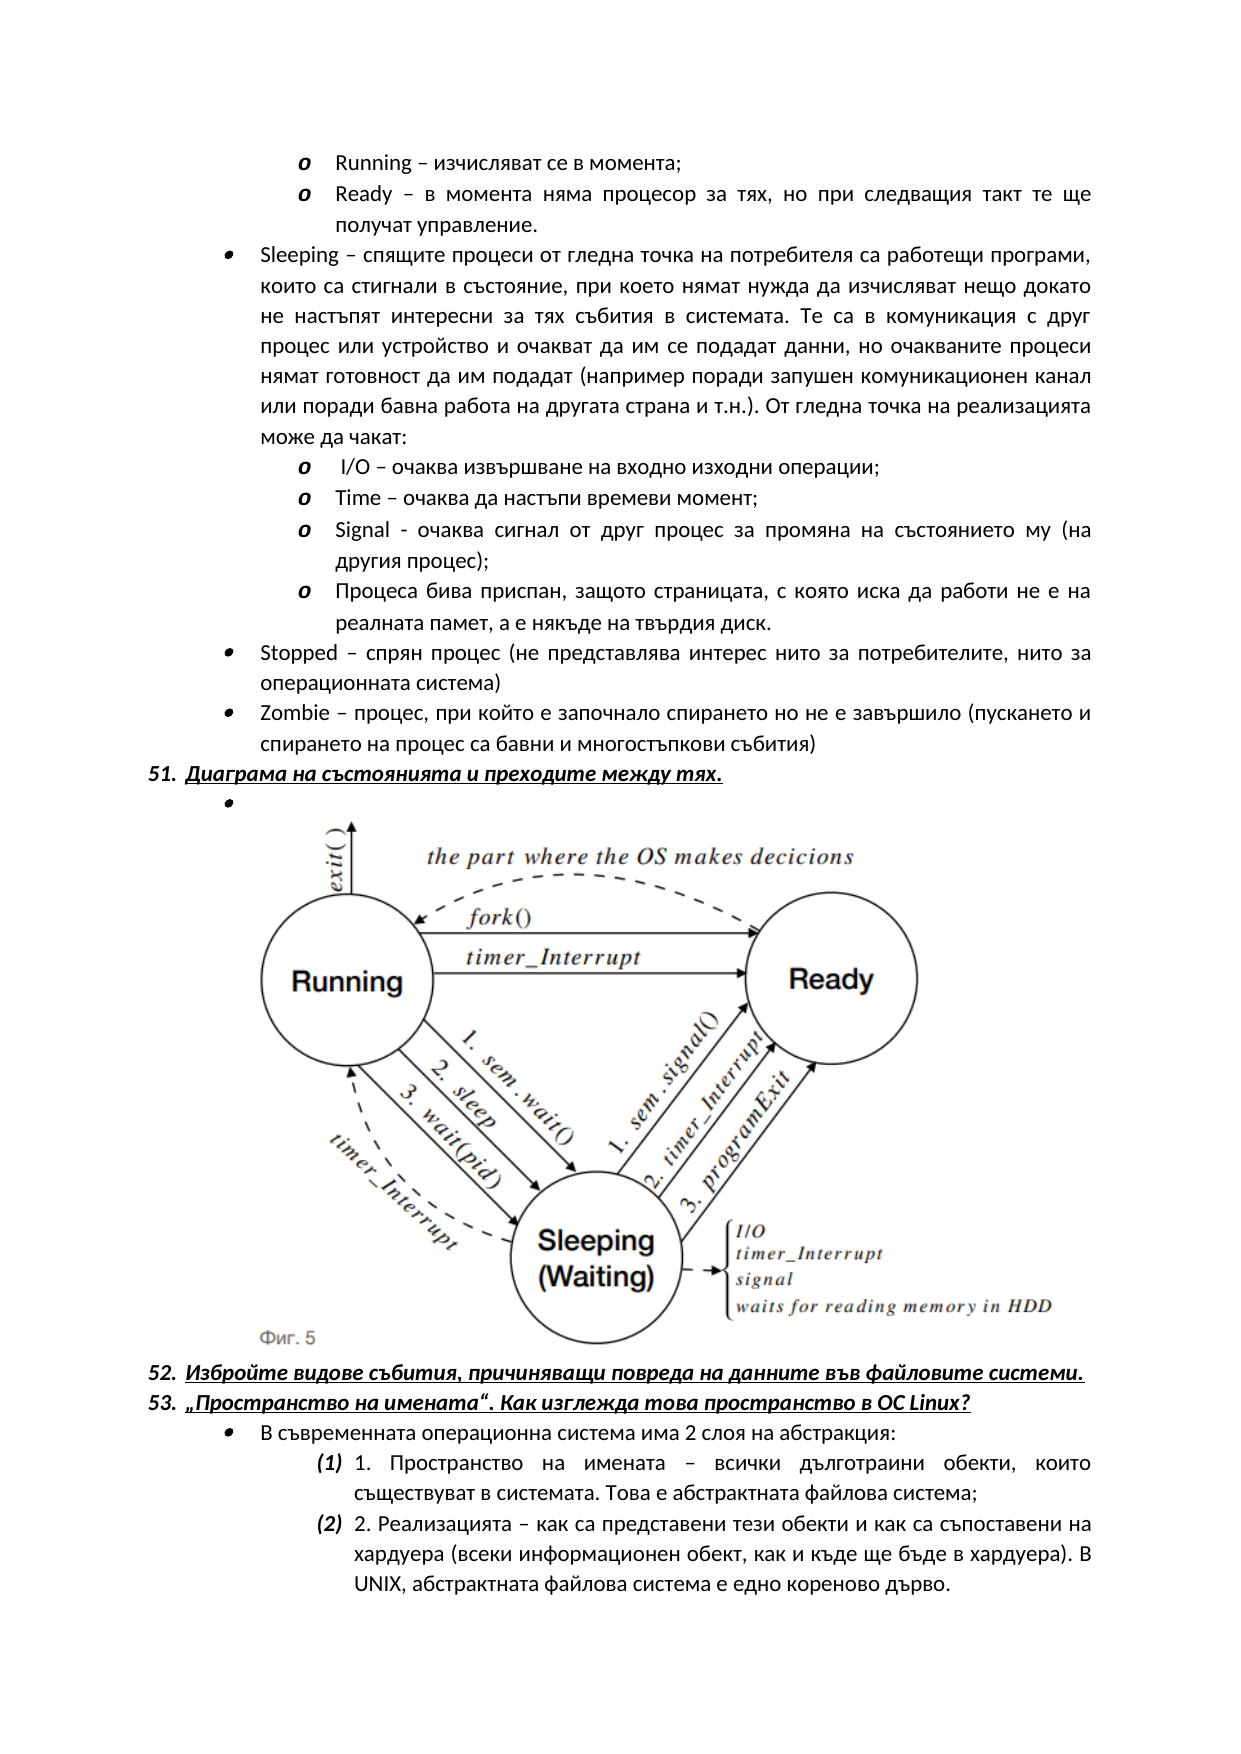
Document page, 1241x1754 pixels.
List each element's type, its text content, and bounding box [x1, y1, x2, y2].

list Signal - очаква сигнал от друг процес за промяна на състоянието му (на другия процес); [298, 515, 1093, 574]
list Избройте видове събития, причиняващи повреда на данните във файловите системи. [148, 1358, 1093, 1386]
list I/O – очаква извършване на входно изходни операции; [298, 452, 1093, 481]
list Running – изчисляват се в момента; [298, 148, 1093, 177]
list „Пространство на имената“. Как изглежда това пространство в ОС Linux? [148, 1388, 1093, 1416]
list В съвременната операционна система има 2 слоя на абстракция: [223, 1418, 1093, 1446]
list Процеса бива приспан, защото страницата, с която иска да работи не е на реалната памет, а е някъде на твърдия диск. [298, 577, 1093, 636]
list 1. Пространство на имената – всички дълготраини обекти, които съществуват в системата. Това е абстрактната файлова система; [316, 1448, 1093, 1506]
picture [222, 819, 1084, 1356]
list Диаграма на състоянията и преходите между тях. [148, 759, 1093, 787]
list Sleeping – спящите процеси от гледна точка на потребителя са работещи програми, които са стигнали в състояние, при което нямат нужда да изчисляват нещо докато не настъпят интересни за тях събития в системата. Те са в комуникация с друг процес или устройство и очакват да им се подадат данни, но очакваните процеси нямат готовност да им подадат (например поради запушен комуникационен канал или поради бавна работа на другата страна и т.н.). От гледна точка на реализацията може да чакат: [223, 241, 1093, 450]
list 2. Реализацията – как са представени тези обекти и как са съпоставени на хардуера (всеки информационен обект, как и къде ще бъде в хардуера). В UNIX, абстрактната файлова система е едно кореново дърво. [316, 1509, 1093, 1597]
list Stopped – спрян процес (не представлява интерес нито за потребителите, нито за операционната система) [223, 638, 1093, 696]
list Ready – в момента няма процесор за тях, но при следващия такт те ще получат управление. [298, 179, 1093, 238]
list Time – очаква да настъпи времеви момент; [298, 483, 1093, 513]
list Zombie – процес, при който е започнало спирането но не е завършило (пускането и спирането на процес са бавни и многостъпкови събития) [223, 698, 1093, 757]
